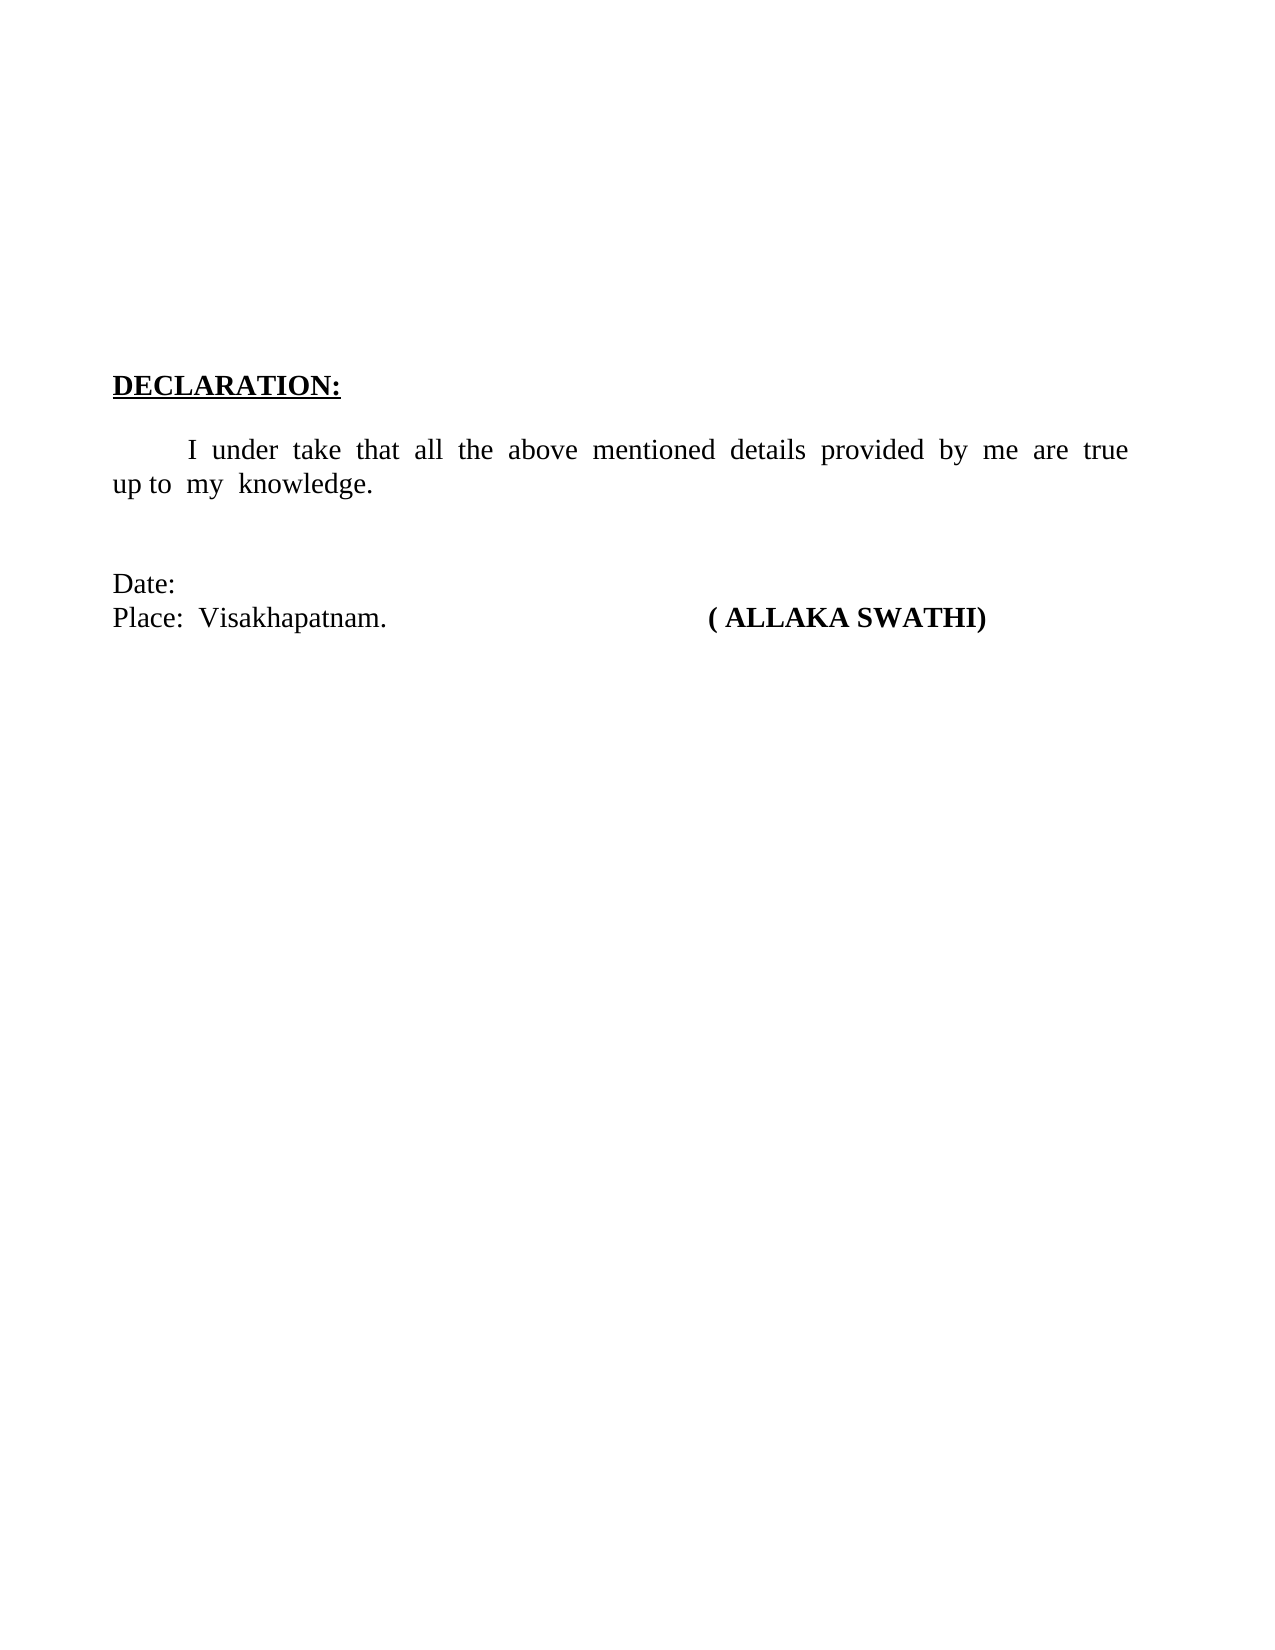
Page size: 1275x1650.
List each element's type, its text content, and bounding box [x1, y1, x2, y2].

text DECLARATION: [112, 368, 1144, 402]
text Date: [112, 567, 1144, 600]
text Place: Visakhapatnam. ( ALLAKA SWATHI) [112, 600, 1162, 634]
text I under take that all the above mentioned details provided by me are true up to my knowledge. [112, 432, 1162, 499]
